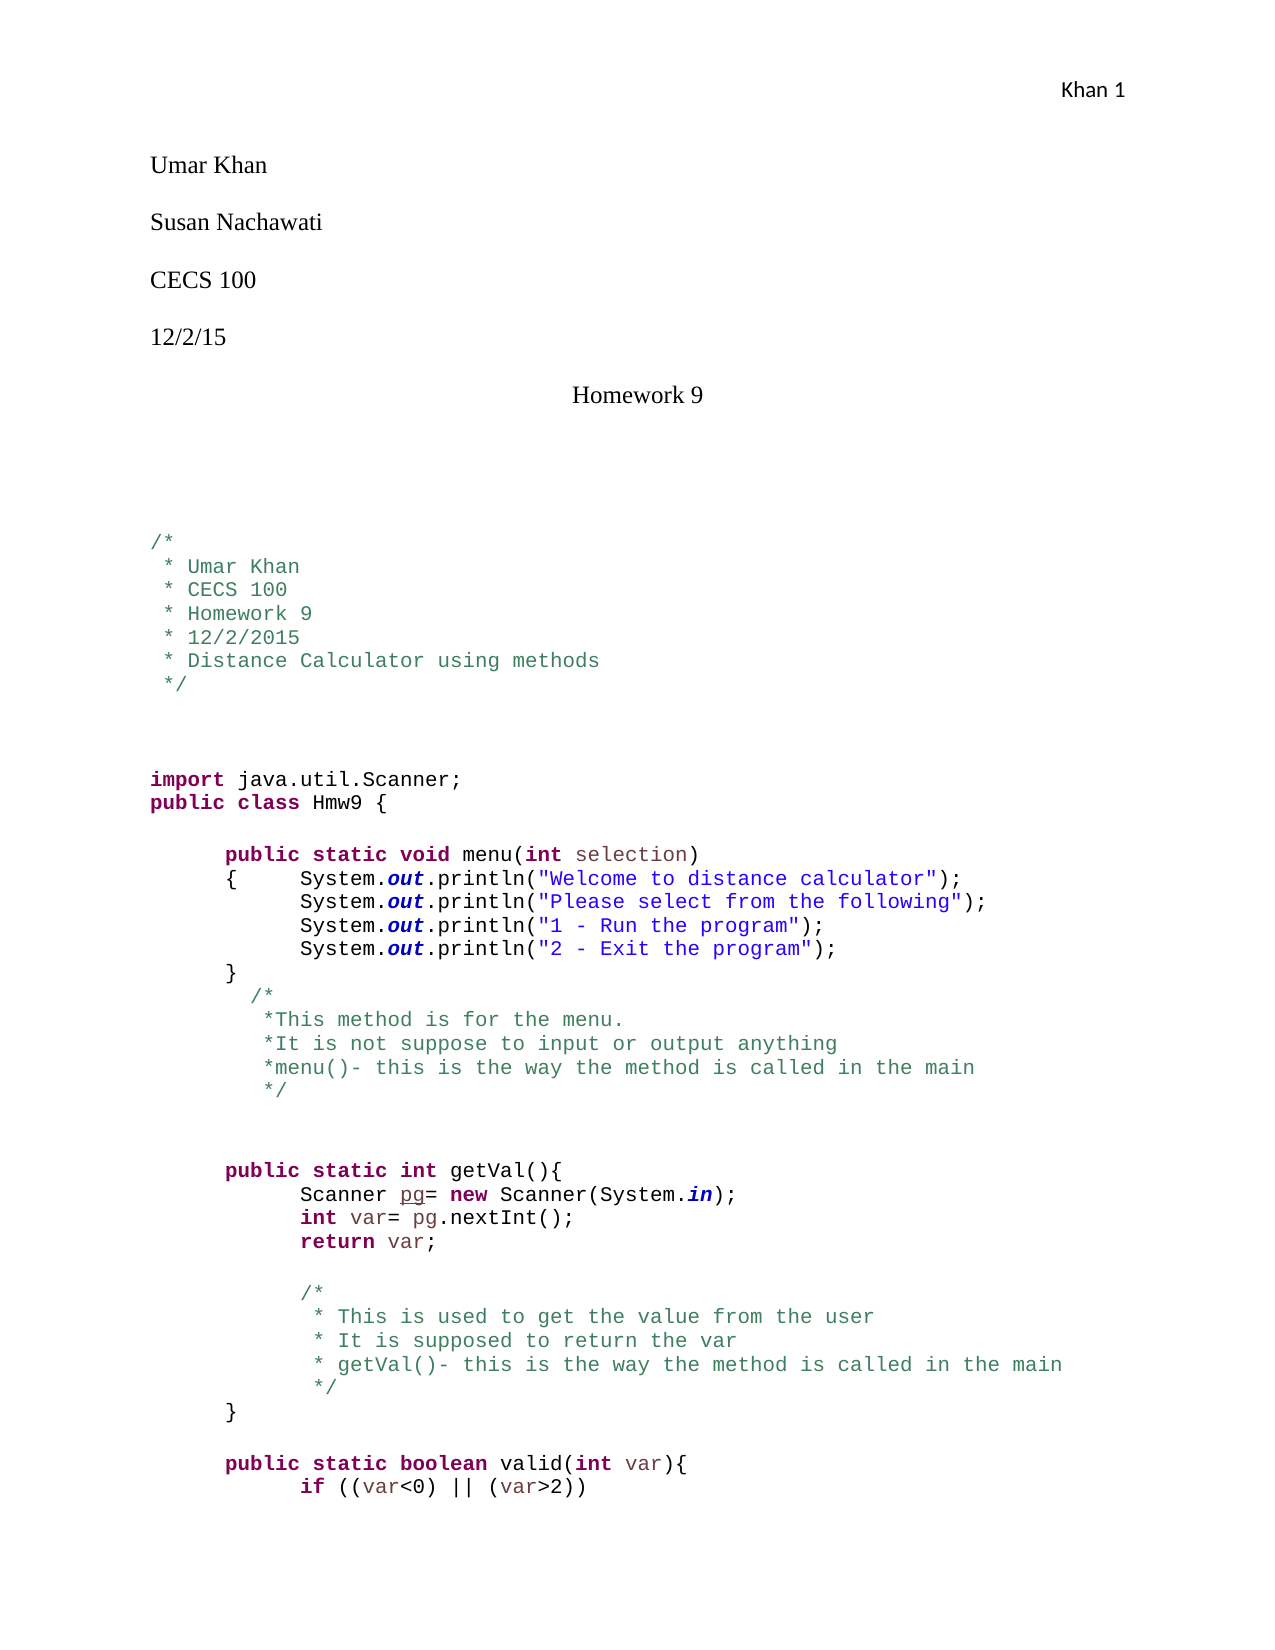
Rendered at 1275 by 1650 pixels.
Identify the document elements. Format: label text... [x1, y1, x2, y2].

text /* [150, 1283, 1125, 1306]
text *It is not suppose to input or output anything [150, 1033, 1125, 1057]
text System.out.println("2 - Exit the program"); [150, 938, 1125, 962]
text Scanner pg= new Scanner(System.in); [150, 1184, 1125, 1207]
text System.out.println("1 - Run the program"); [150, 915, 1125, 938]
text *menu()- this is the way the method is called in the main [150, 1057, 1125, 1080]
text */ [150, 1080, 1125, 1104]
text public static int getVal(){ [150, 1160, 1125, 1184]
text * Distance Calculator using methods [150, 650, 1125, 674]
text */ [150, 674, 1125, 698]
text * getVal()- this is the way the method is called in the main [150, 1353, 1125, 1377]
text * It is supposed to return the var [150, 1330, 1125, 1353]
text if ((var<0) || (var>2)) [150, 1476, 1125, 1500]
text Umar Khan [150, 150, 1125, 179]
text Homework 9 [150, 380, 1125, 409]
text } [150, 1401, 1125, 1424]
text { System.out.println("Welcome to distance calculator"); [150, 867, 1125, 891]
text public static boolean valid(int var){ [150, 1452, 1125, 1476]
text CECS 100 [150, 265, 1125, 294]
text * Homework 9 [150, 603, 1125, 627]
text 12/2/15 [150, 322, 1125, 351]
text * CECS 100 [150, 579, 1125, 603]
text System.out.println("Please select from the following"); [150, 891, 1125, 915]
text public class Hmw9 { [150, 792, 1125, 816]
text public static void menu(int selection) [150, 844, 1125, 867]
text import java.util.Scanner; [150, 768, 1125, 792]
text * Umar Khan [150, 556, 1125, 579]
text Susan Nachawati [150, 207, 1125, 236]
text *This method is for the menu. [150, 1009, 1125, 1033]
text */ [150, 1377, 1125, 1401]
text /* [150, 532, 1125, 556]
text * This is used to get the value from the user [150, 1306, 1125, 1330]
text * 12/2/2015 [150, 627, 1125, 650]
text return var; [150, 1231, 1125, 1254]
text int var= pg.nextInt(); [150, 1207, 1125, 1231]
text } [150, 962, 1125, 986]
text /* [150, 986, 1125, 1009]
